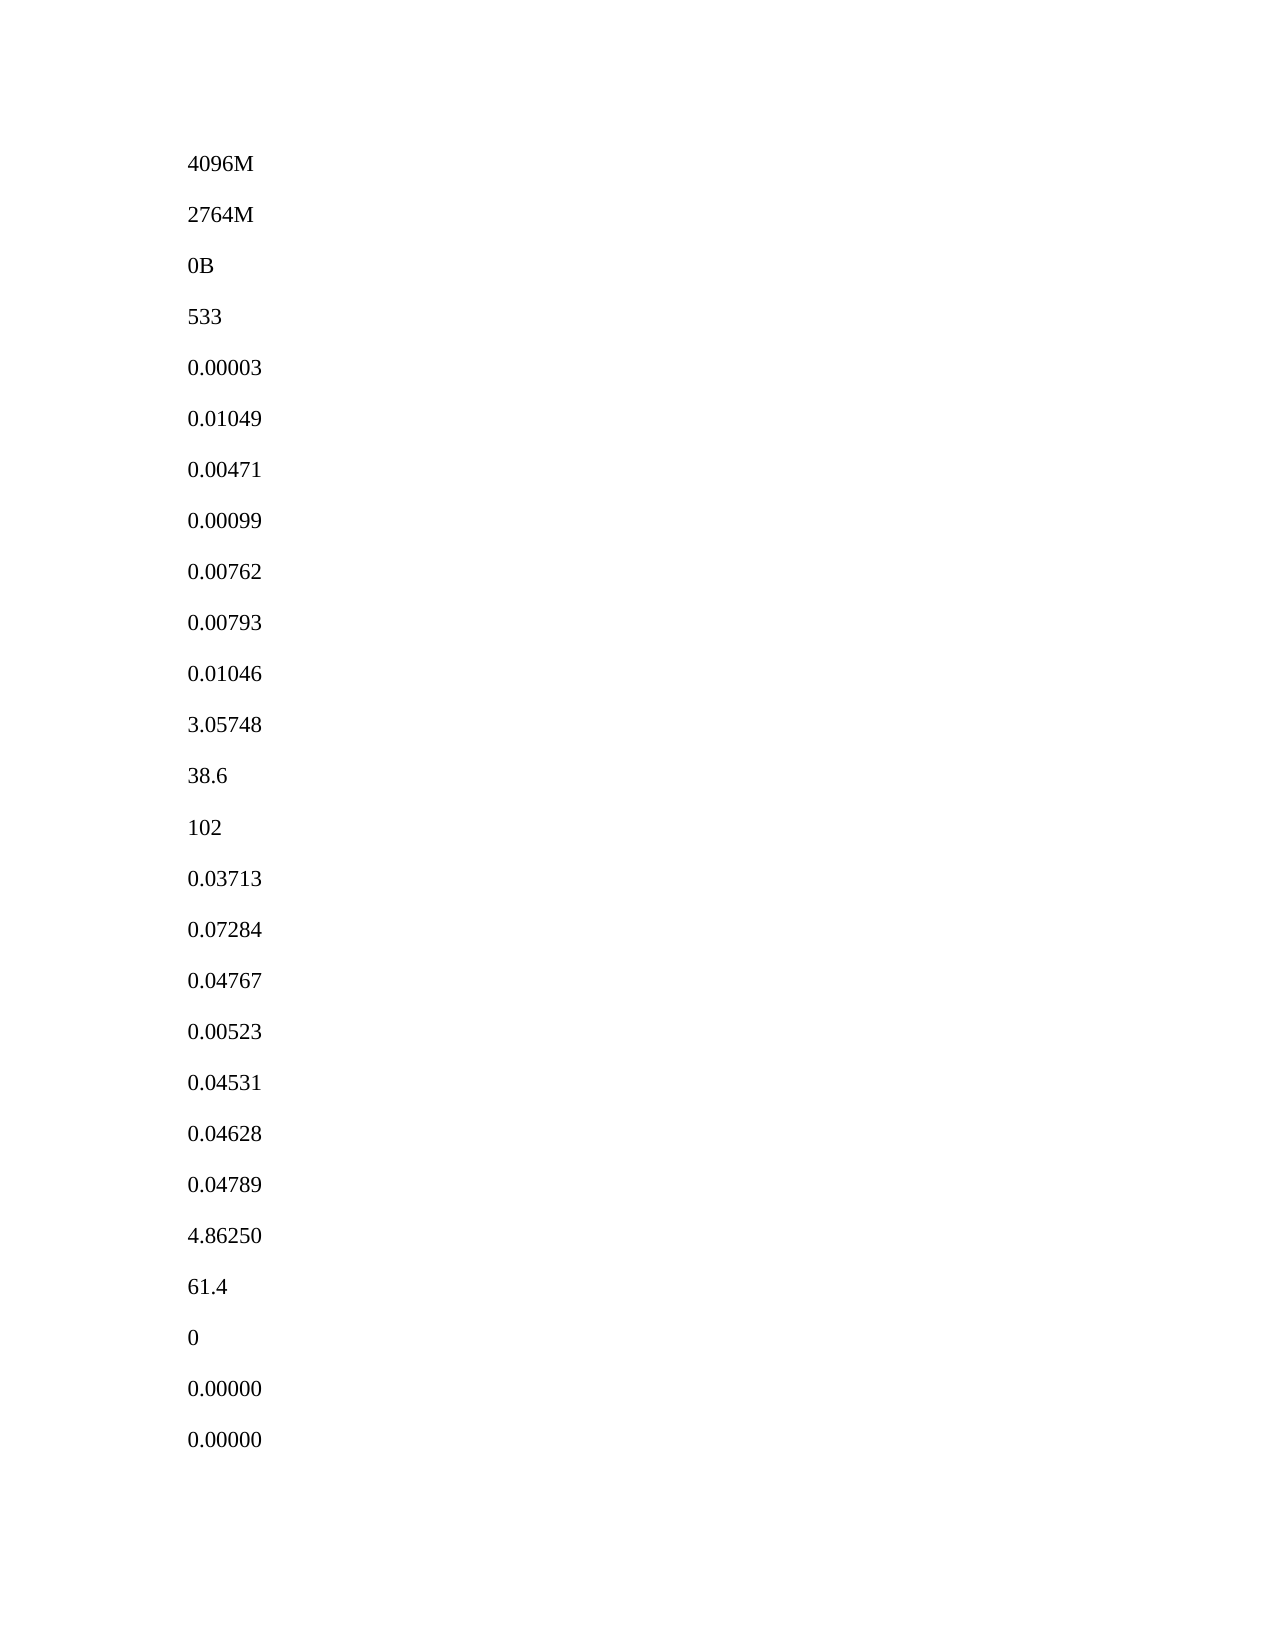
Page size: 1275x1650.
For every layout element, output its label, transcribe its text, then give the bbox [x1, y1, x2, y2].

table_cell 0.01046 [176, 660, 1076, 711]
table_cell 0.00003 [176, 354, 1076, 405]
table_cell 0.07284 [176, 916, 1076, 967]
table_cell 2764M [176, 201, 1076, 252]
table_cell 3.05748 [176, 711, 1076, 762]
table_cell 0.04628 [176, 1120, 1076, 1171]
table_header 4096M [176, 150, 1076, 201]
table_cell 0.00793 [176, 609, 1076, 660]
table_cell 0.04531 [176, 1069, 1076, 1120]
table_cell 0B [176, 252, 1076, 303]
table_cell 0.00471 [176, 456, 1076, 507]
table_cell 0.00762 [176, 558, 1076, 609]
table_cell 533 [176, 303, 1076, 354]
table_cell 0.04767 [176, 967, 1076, 1018]
table_cell 0 [176, 1324, 1076, 1375]
table_cell 4.86250 [176, 1222, 1076, 1273]
table_cell 61.4 [176, 1273, 1076, 1324]
table_cell 0.00000 [176, 1375, 1076, 1426]
table_cell 0.00099 [176, 507, 1076, 558]
table_cell 0.00523 [176, 1018, 1076, 1069]
table_cell 38.6 [176, 763, 1076, 813]
table_cell 0.04789 [176, 1171, 1076, 1222]
table_cell 0.00000 [176, 1426, 1076, 1477]
table_cell 0.03713 [176, 865, 1076, 916]
table_cell 102 [176, 814, 1076, 864]
table_cell 0.01049 [176, 405, 1076, 456]
